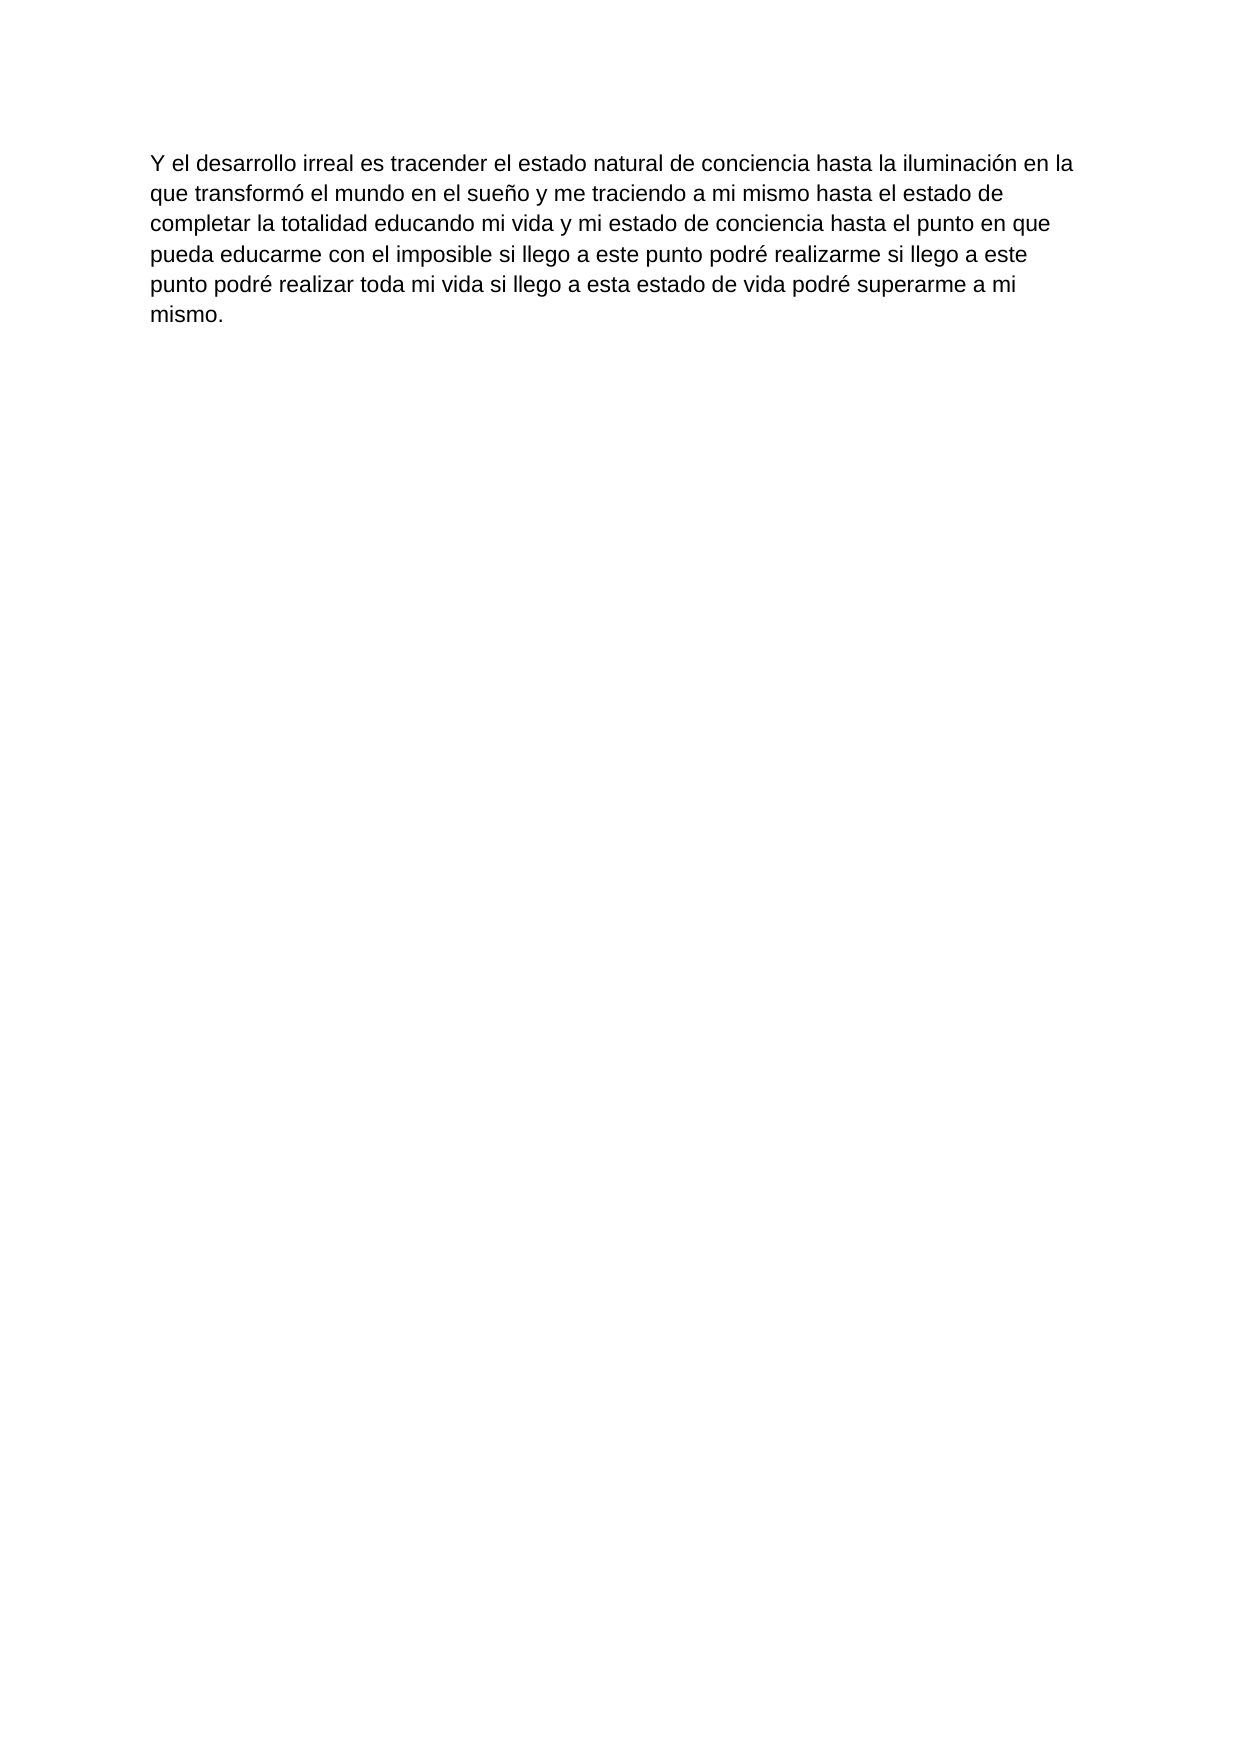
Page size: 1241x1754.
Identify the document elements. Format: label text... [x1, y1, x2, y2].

text Y el desarrollo irreal es tracender el estado natural de conciencia hasta la iluminación en la que transformó el mundo en el sueño y me traciendo a mi mismo hasta el estado de completar la totalidad educando mi vida y mi estado de conciencia hasta el punto en que pueda educarme con el imposible si llego a este punto podré realizarme si llego a este punto podré realizar toda mi vida si llego a esta estado de vida podré superarme a mi mismo. [150, 150, 1090, 327]
